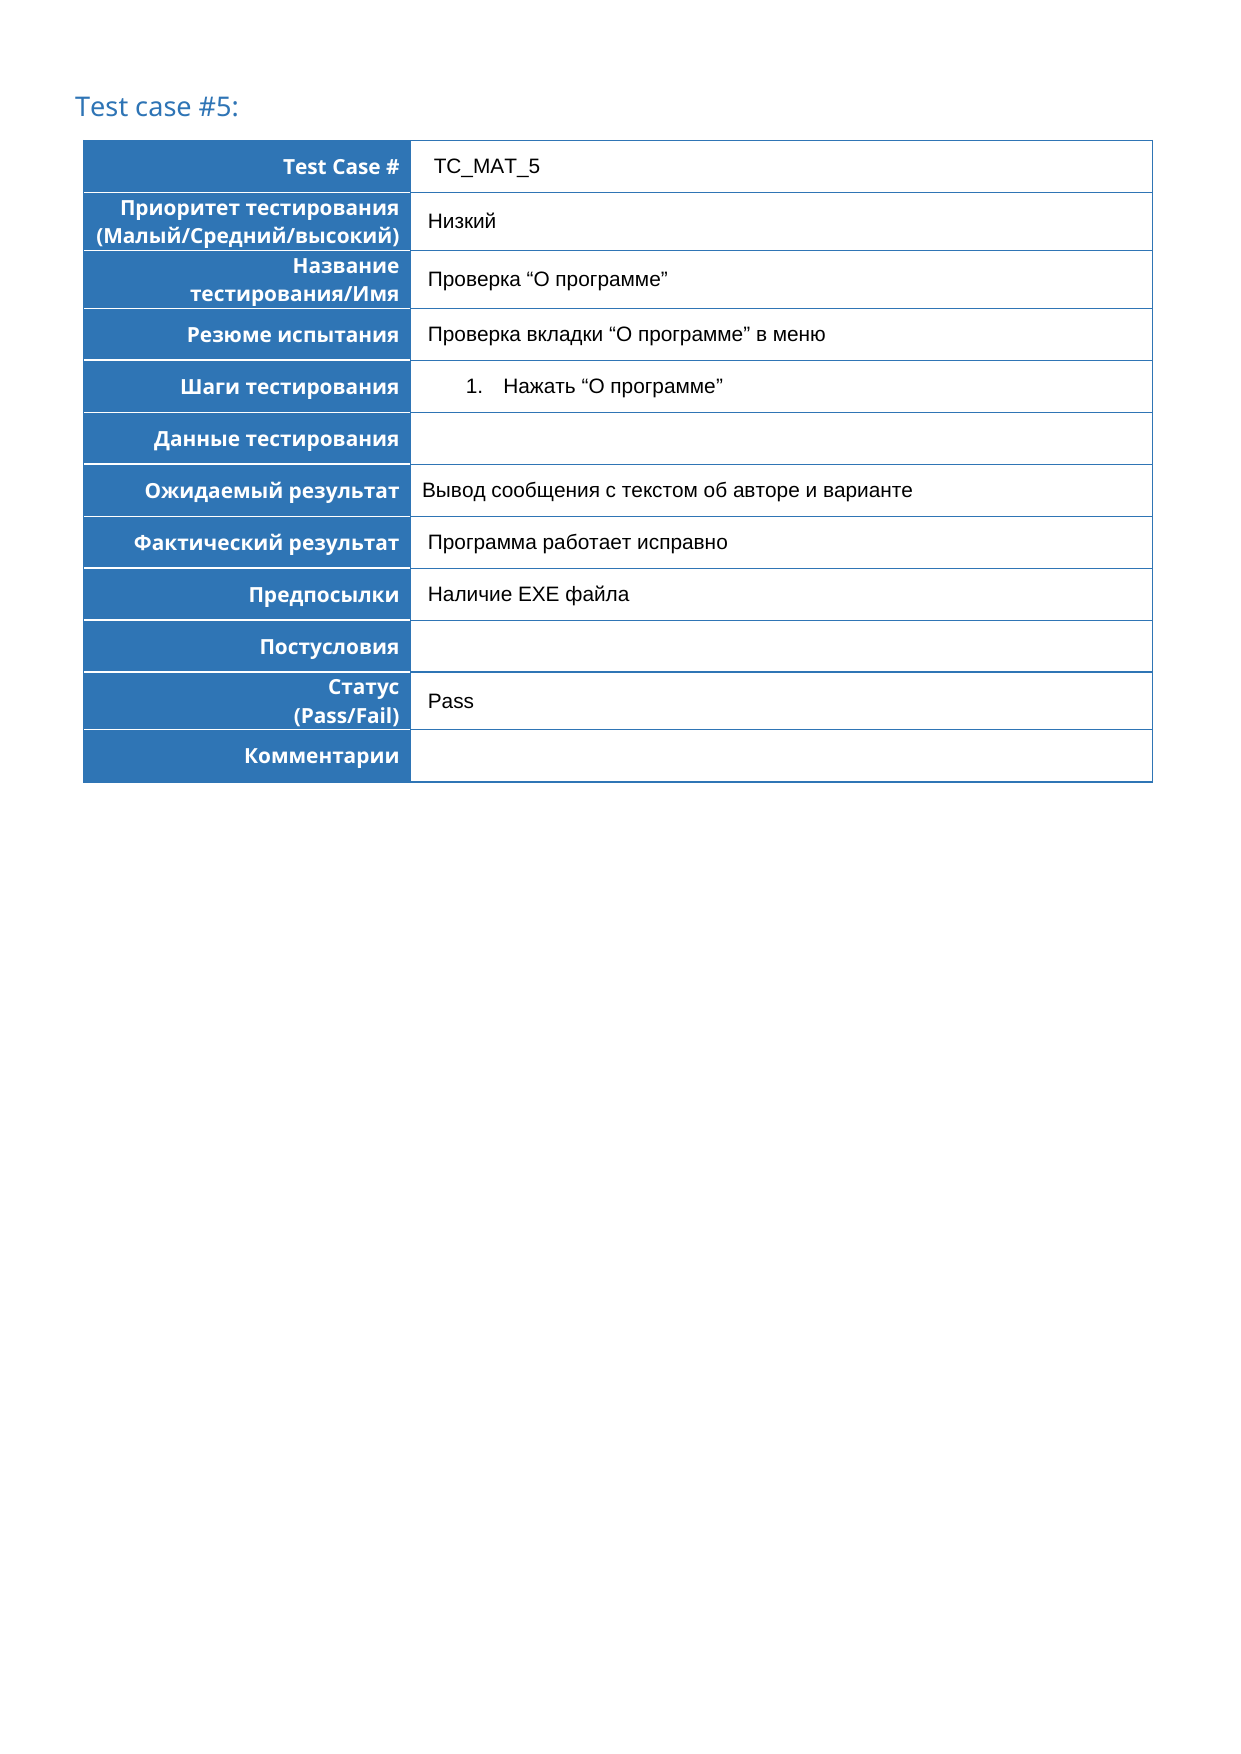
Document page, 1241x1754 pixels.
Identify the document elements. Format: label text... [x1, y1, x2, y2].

table_cell Проверка вкладки “О программе” в меню [411, 309, 1152, 359]
table_cell [411, 621, 1152, 671]
table_cell [411, 730, 1152, 781]
table_cell Постусловия [84, 621, 410, 671]
table_header Test Case # [84, 141, 410, 192]
table_header TC_MAT_5 [411, 141, 1152, 192]
table_cell Шаги тестирования [84, 361, 410, 412]
subtitle Test case #5: [75, 87, 1165, 124]
table_cell Статус (Pass/Fail) [84, 673, 410, 729]
table_cell Фактический результат [84, 517, 410, 567]
table_cell Низкий [411, 193, 1152, 250]
table_cell Приоритет тестирования (Малый/Средний/высокий) [84, 193, 410, 250]
table_cell Вывод сообщения с текстом об авторе и варианте [411, 465, 1152, 516]
table_cell Наличие EXE файла [411, 569, 1152, 619]
table_cell Резюме испытания [84, 309, 410, 359]
table_cell [411, 413, 1152, 463]
table_cell Комментарии [84, 730, 410, 781]
table_cell Pass [411, 673, 1152, 729]
table_cell Название тестирования/Имя [84, 251, 410, 308]
table_cell Программа работает исправно [411, 517, 1152, 567]
table_cell Проверка “О программе” [411, 251, 1152, 308]
table_cell Ожидаемый результат [84, 465, 410, 516]
table_cell Нажать “О программе” [411, 361, 1152, 412]
table_cell Данные тестирования [84, 413, 410, 463]
table_cell Предпосылки [84, 569, 410, 619]
